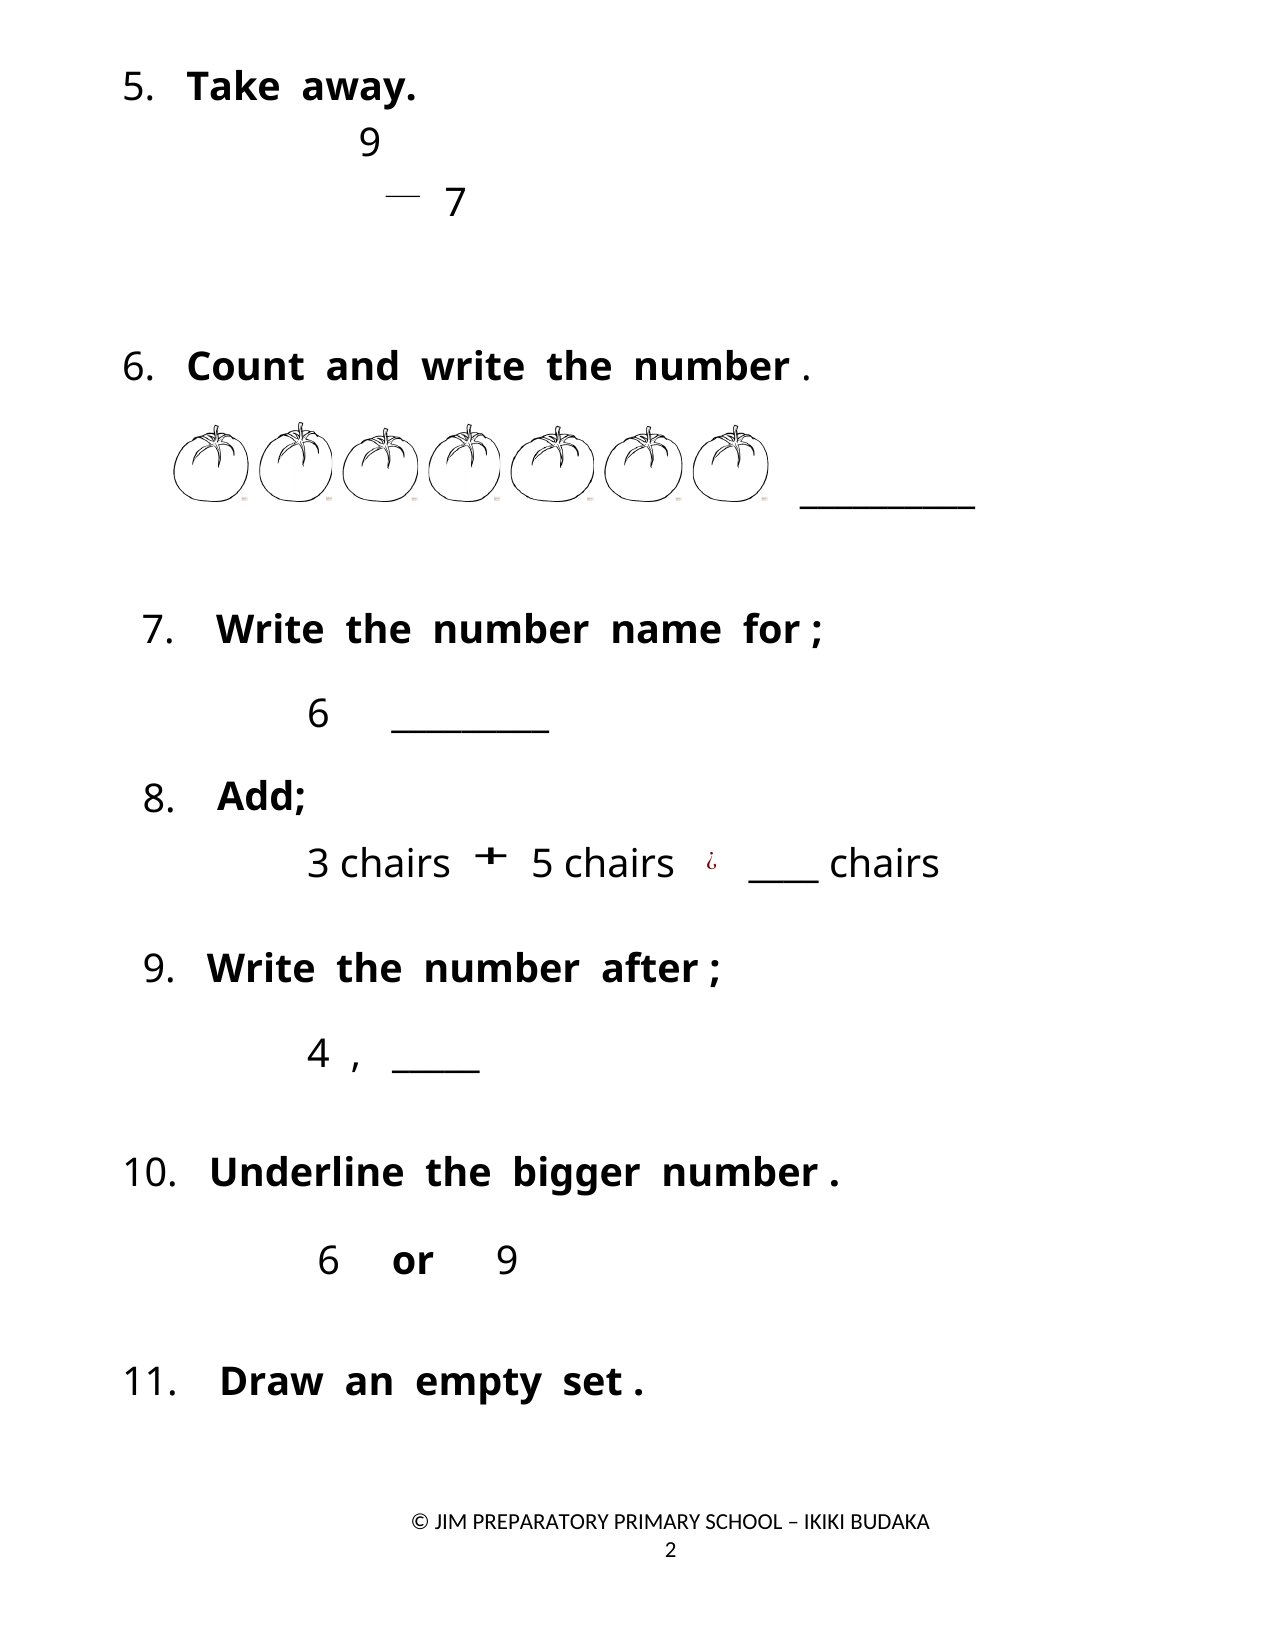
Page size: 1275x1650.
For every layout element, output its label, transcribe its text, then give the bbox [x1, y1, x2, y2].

picture [259, 422, 333, 502]
text 9 [122, 112, 1219, 168]
text 11. Draw an empty set . [122, 1350, 1219, 1407]
picture [692, 424, 769, 502]
text 7 [122, 168, 1219, 228]
text 6 or 9 [122, 1226, 1219, 1286]
text 7. Write the number name for ; [122, 598, 1219, 655]
text 9. Write the number after ; [122, 938, 1219, 994]
text 4 , _____ [122, 1023, 1219, 1079]
text 6 _________ [122, 683, 1219, 739]
picture [510, 425, 594, 502]
picture [342, 427, 419, 502]
picture [428, 423, 501, 502]
text 5. Take away. [122, 55, 1219, 112]
text 10. Underline the bigger number . [122, 1141, 1219, 1198]
text 6. Count and write the number . [122, 332, 1219, 392]
text 3 chairs 5 chairs ____ chairs [122, 833, 1219, 889]
text 8. Add; [122, 768, 1219, 824]
picture [173, 424, 249, 502]
picture [604, 426, 683, 502]
